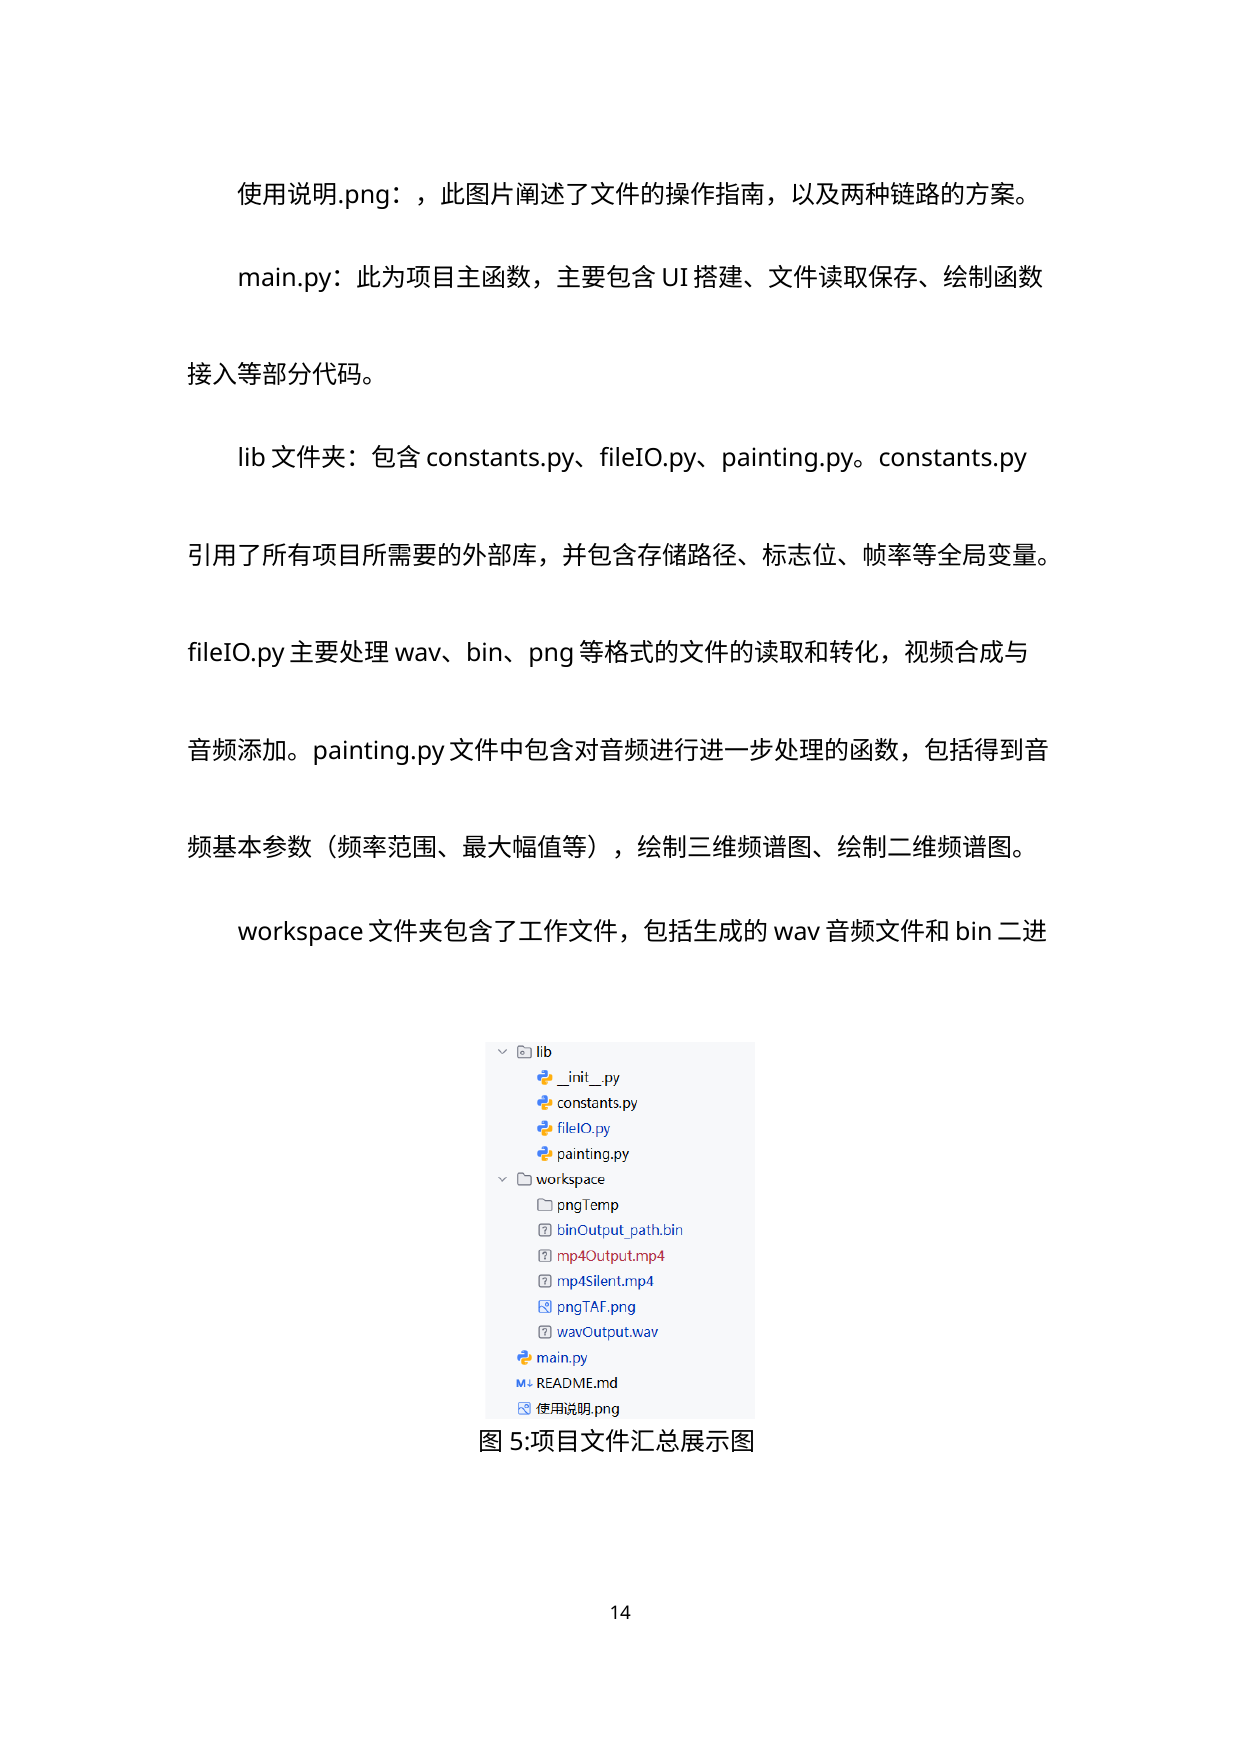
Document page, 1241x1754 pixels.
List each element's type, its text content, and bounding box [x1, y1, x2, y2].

text main.py：此为项目主函数，主要包含UI搭建、文件读取保存、绘制函数接入等部分代码。 [187, 243, 1053, 405]
text lib文件夹：包含constants.py、fileIO.py、painting.py。constants.py引用了所有项目所需要的外部库，并包含存储路径、标志位、帧率等全局变量。fileIO.py主要处理wav、bin、png等格式的文件的读取和转化，视频合成与音频添加。painting.py文件中包含对音频进行进一步处理的函数，包括得到音频基本参数（频率范围、最大幅值等），绘制三维频谱图、绘制二维频谱图。 [187, 423, 1053, 878]
picture [485, 1042, 755, 1419]
text 使用说明.png：，此图片阐述了文件的操作指南，以及两种链路的方案。 [187, 160, 1053, 225]
text workspace文件夹包含了工作文件，包括生成的wav音频文件和bin二进制文件、三维频谱图、采样二维频谱图、静默和有声视频。workspace会在开始运行时初始化，结束后清空采样频谱图的文件夹，以节约存储空间。 [187, 897, 1053, 962]
